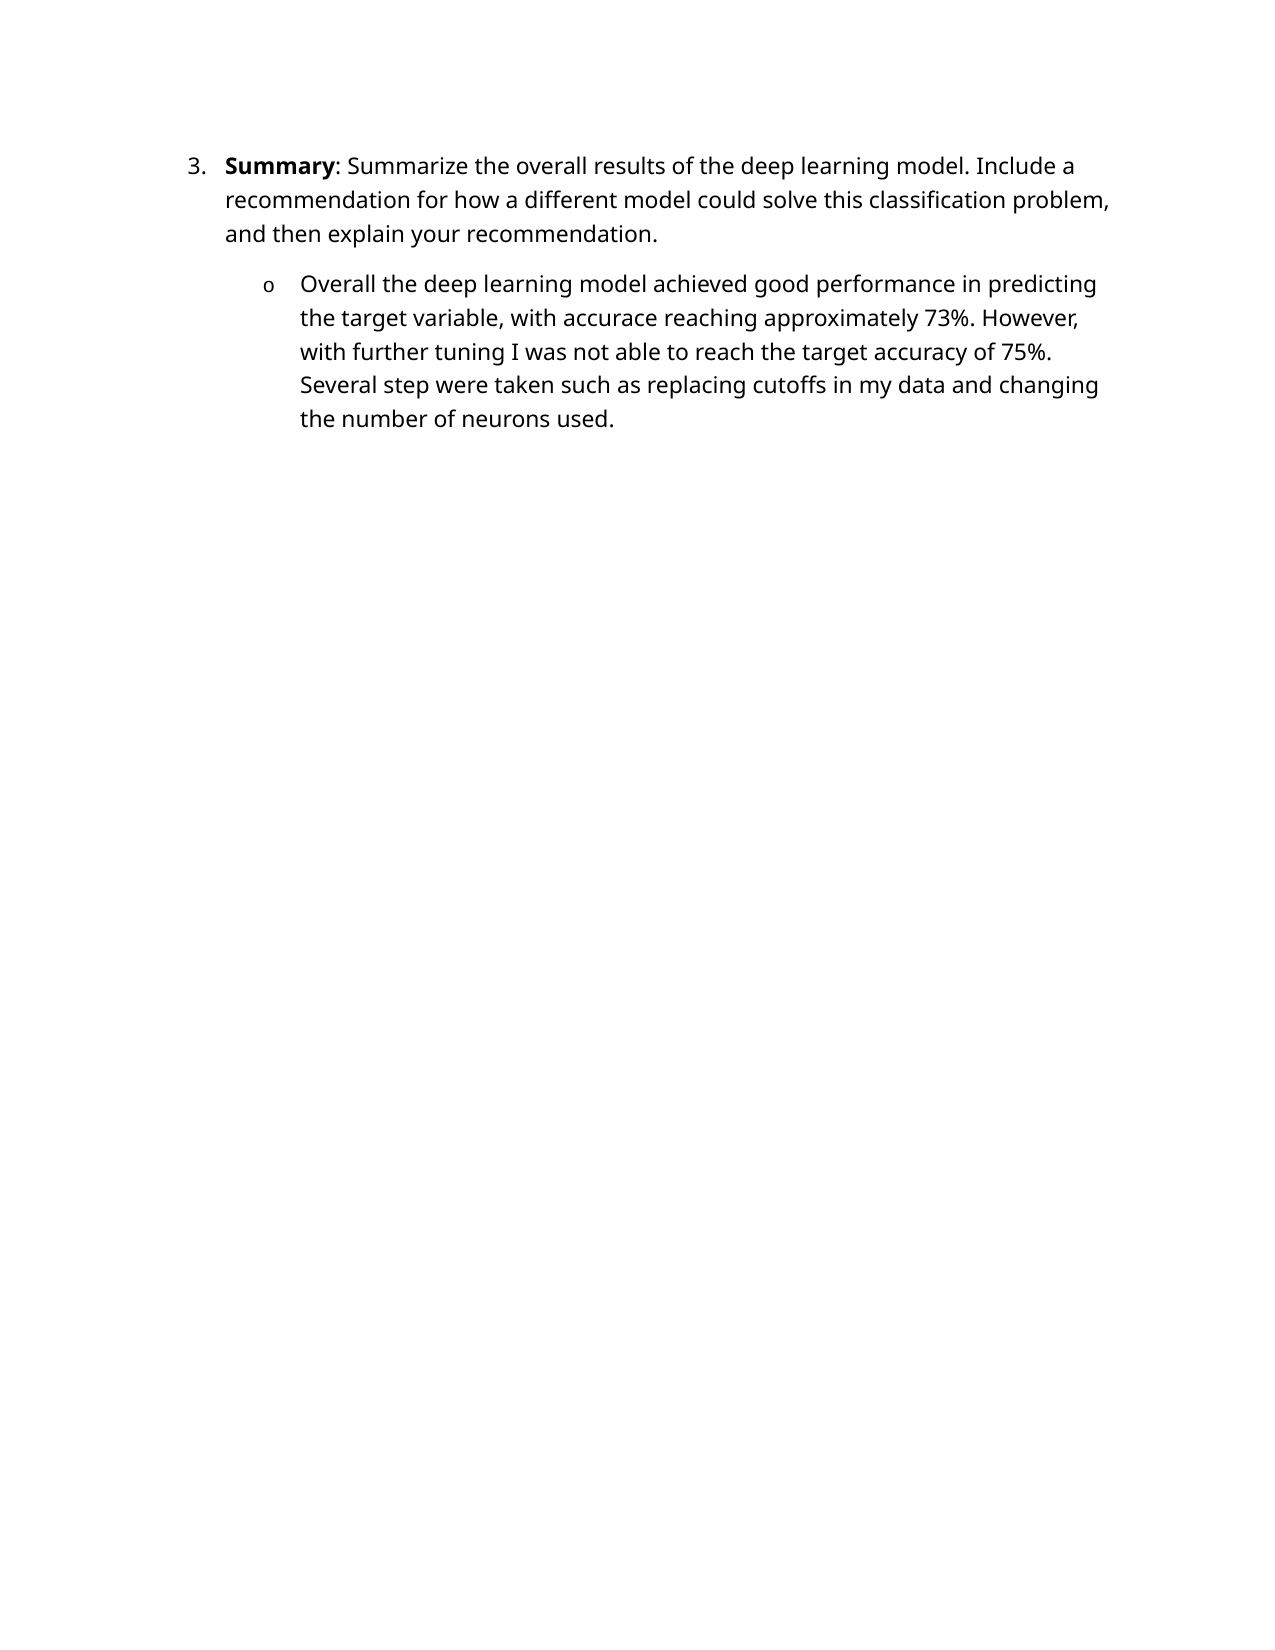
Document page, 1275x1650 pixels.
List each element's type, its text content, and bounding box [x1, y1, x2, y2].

list Overall the deep learning model achieved good performance in predicting the target variable, with accurace reaching approximately 73%. However, with further tuning I was not able to reach the target accuracy of 75%. Several step were taken such as replacing cutoffs in my data and changing the number of neurons used. [262, 268, 1125, 434]
list Summary: Summarize the overall results of the deep learning model. Include a recommendation for how a different model could solve this classification problem, and then explain your recommendation. [187, 150, 1125, 249]
